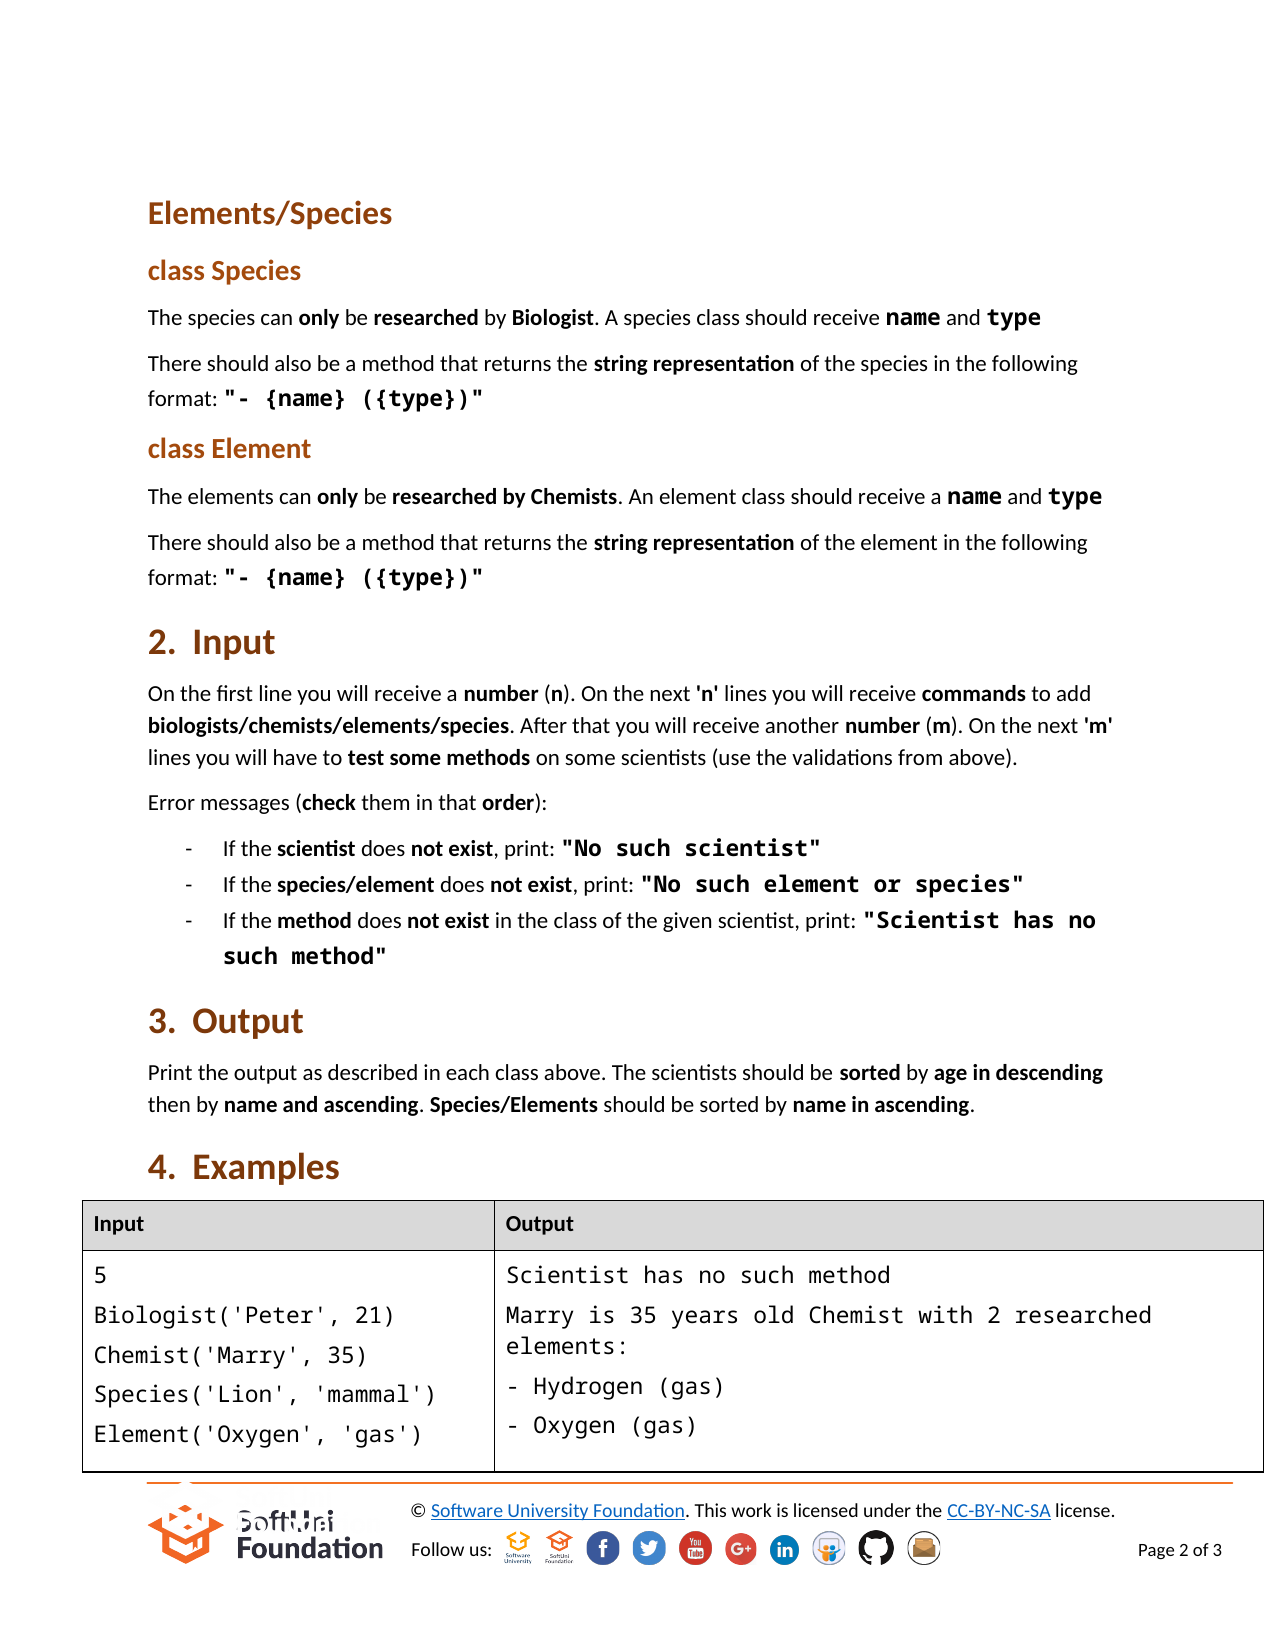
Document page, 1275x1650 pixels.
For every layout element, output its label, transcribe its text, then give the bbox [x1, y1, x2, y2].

text The elements can only be researched by Chemists. An element class should receive a name and type [148, 480, 1127, 511]
picture [770, 1556, 778, 1565]
picture [679, 1531, 712, 1565]
subtitle Elements/Species [148, 192, 1127, 233]
text There should also be a method that returns the string representation of the species in the following format: "- {name} ({type})" [148, 349, 1127, 413]
picture [791, 1556, 799, 1565]
text The species can only be researched by Biologist. A species class should receive name and type [148, 301, 1127, 332]
subtitle Output [148, 997, 1127, 1043]
text Error messages (check them in that order): [148, 788, 1127, 816]
picture [812, 1531, 846, 1565]
text There should also be a method that returns the string representation of the element in the following format: "- {name} ({type})" [148, 528, 1127, 592]
picture [907, 1531, 941, 1565]
subtitle Examples [148, 1143, 1127, 1189]
picture [632, 1531, 666, 1565]
picture [783, 1547, 792, 1556]
picture [545, 1530, 574, 1565]
text On the first line you will receive a number (n). On the next 'n' lines you will receive commands to add biologists/chemists/elements/species. After that you will receive another number (m). On the next 'm' lines you will have to test some methods on some scientists (use the validations from above). [148, 679, 1127, 771]
picture [725, 1533, 757, 1565]
subtitle Input [148, 618, 1127, 663]
picture [770, 1535, 778, 1544]
list If the species/element does not exist, print: "No such element or species" [185, 868, 1127, 899]
picture [147, 1480, 383, 1564]
subtitle class Element [148, 430, 1127, 466]
picture [504, 1531, 532, 1565]
list If the scientist does not exist, print: "No such scientist" [185, 832, 1127, 864]
picture [586, 1531, 620, 1565]
text Print the output as described in each class above. The scientists should be sorted by age in descending then by name and ascending. Species/Elements should be sorted by name in ascending. [148, 1058, 1127, 1118]
list If the method does not exist in the class of the given scientist, print: "Scientist has no such method" [185, 904, 1127, 971]
subtitle class Species [148, 252, 1127, 287]
picture [858, 1530, 894, 1565]
table_header Output [495, 1201, 1263, 1250]
picture [791, 1535, 799, 1544]
table_header Input [83, 1201, 494, 1250]
